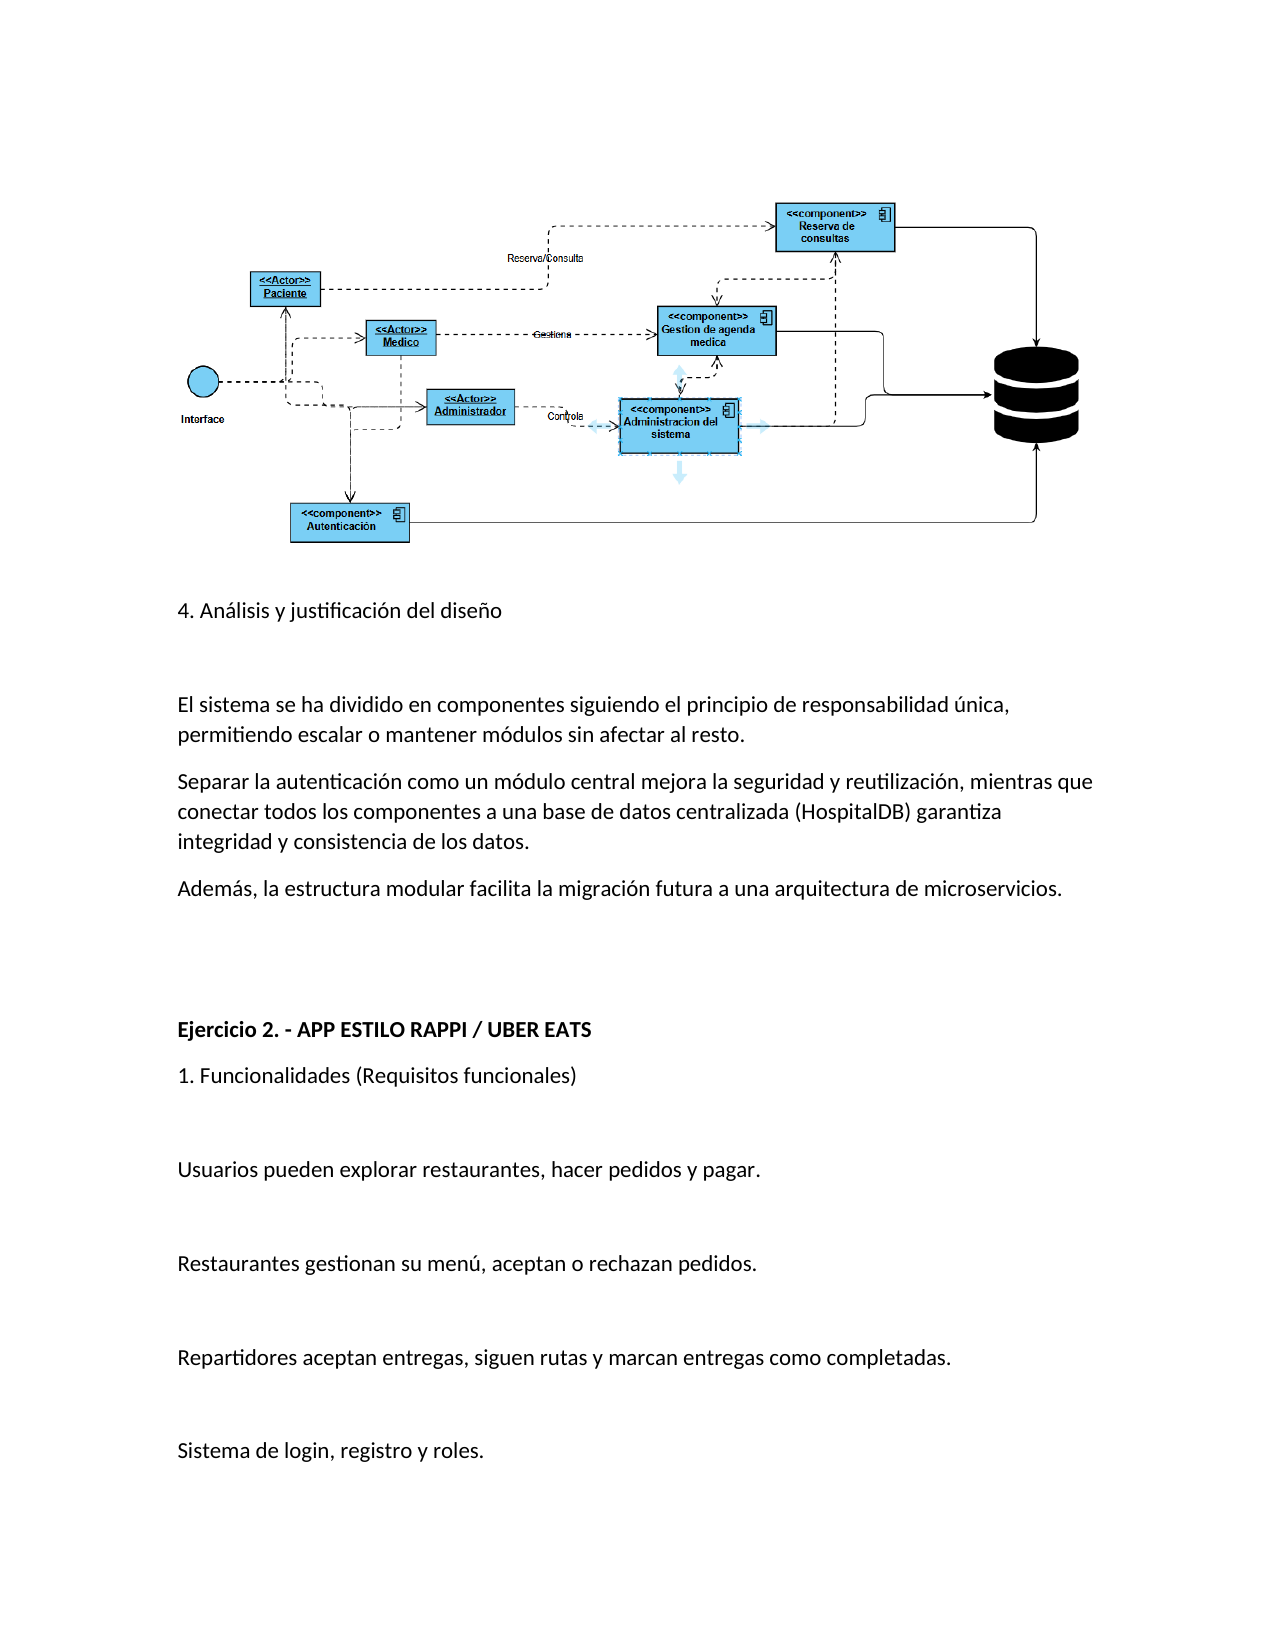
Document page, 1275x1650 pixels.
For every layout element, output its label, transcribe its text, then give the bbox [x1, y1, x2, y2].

text Sistema de login, registro y roles. [177, 1437, 1098, 1465]
text Además, la estructura modular facilita la migración futura a una arquitectura de microservicios. [177, 874, 1098, 902]
text 1. Funcionalidades (Requisitos funcionales) [177, 1062, 1098, 1090]
picture [177, 147, 1098, 578]
text El sistema se ha dividido en componentes siguiendo el principio de responsabilidad única, permitiendo escalar o mantener módulos sin afectar al resto. [177, 690, 1098, 748]
text Ejercicio 2. - APP ESTILO RAPPI / UBER EATS [177, 1015, 1098, 1043]
text 4. Análisis y justificación del diseño [177, 596, 1098, 624]
text Separar la autenticación como un módulo central mejora la seguridad y reutilización, mientras que conectar todos los componentes a una base de datos centralizada (HospitalDB) garantiza integridad y consistencia de los datos. [177, 767, 1098, 855]
text Restaurantes gestionan su menú, aceptan o rechazan pedidos. [177, 1249, 1098, 1277]
text Usuarios pueden explorar restaurantes, hacer pedidos y pagar. [177, 1155, 1098, 1183]
text Repartidores aceptan entregas, siguen rutas y marcan entregas como completadas. [177, 1343, 1098, 1371]
